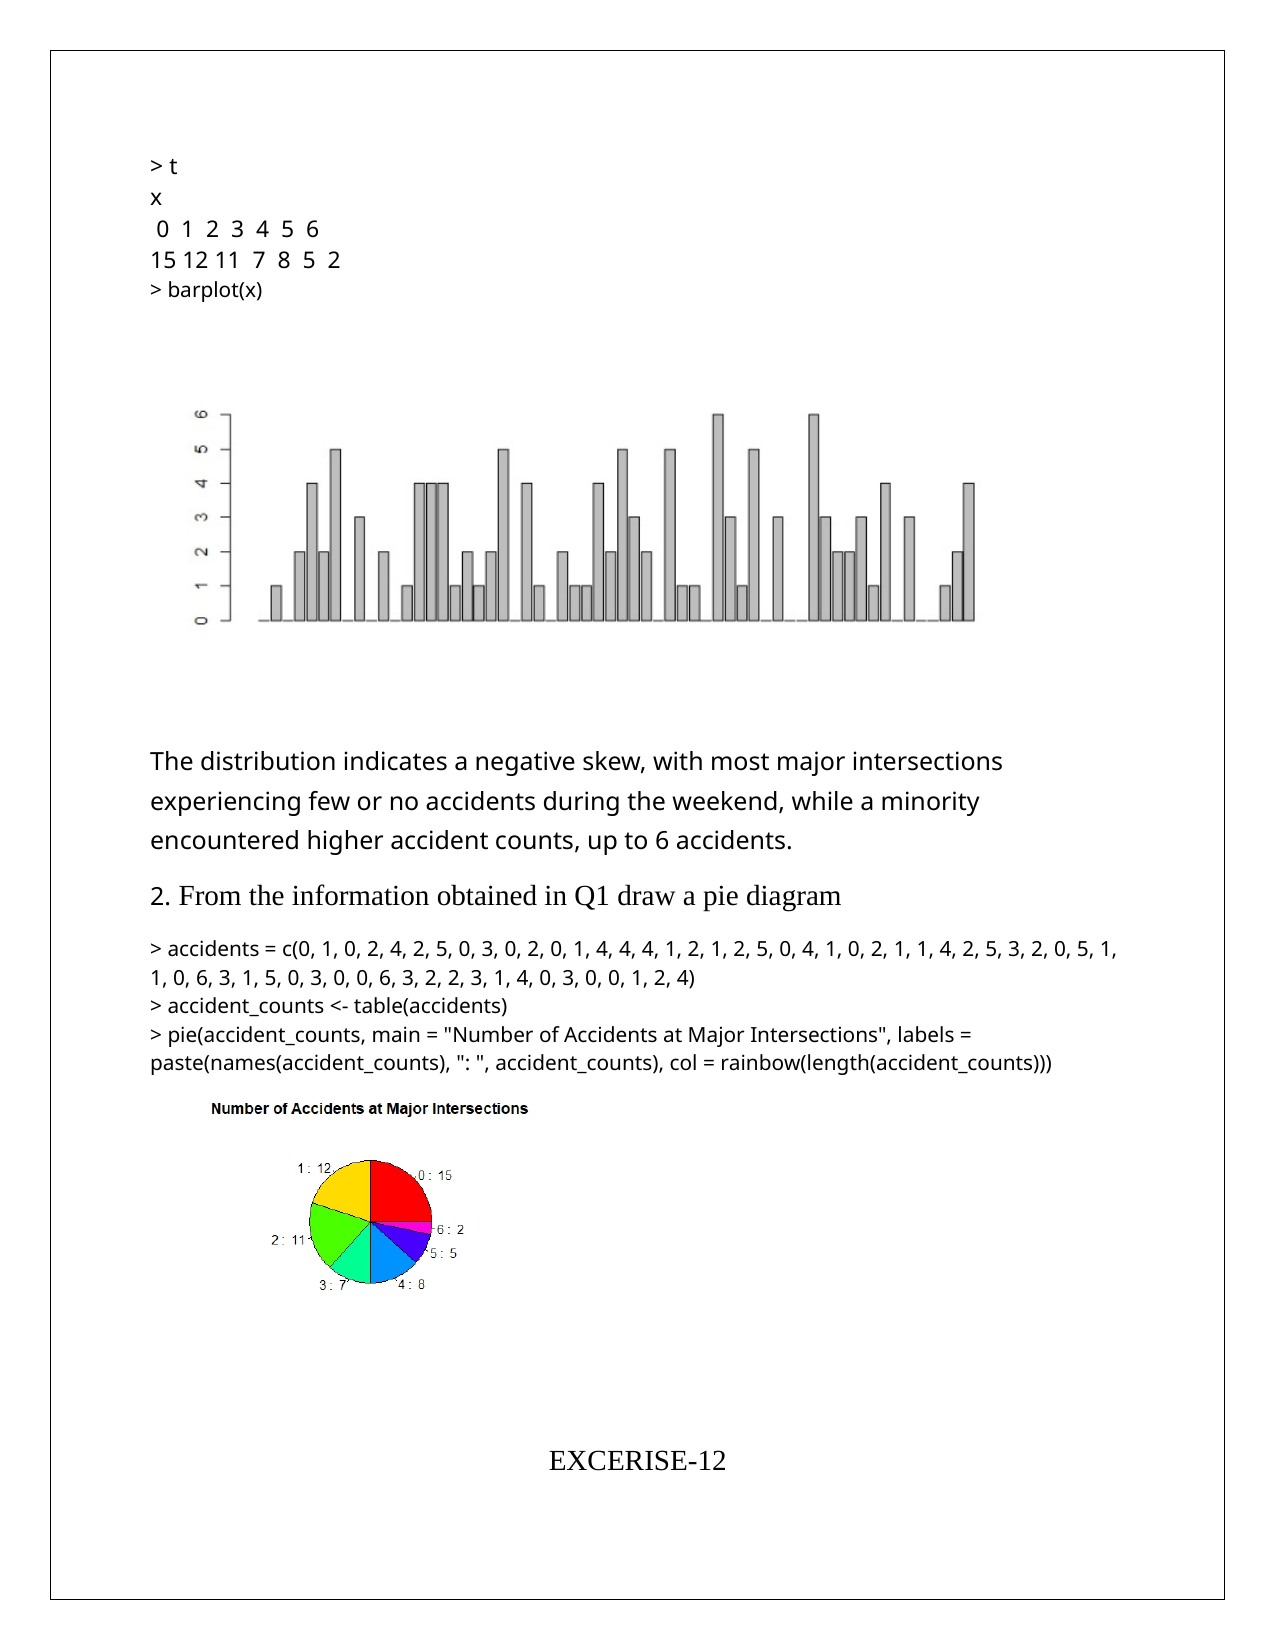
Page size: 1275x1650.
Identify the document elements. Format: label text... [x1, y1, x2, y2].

text > accidents = c(0, 1, 0, 2, 4, 2, 5, 0, 3, 0, 2, 0, 1, 4, 4, 4, 1, 2, 1, 2, 5, 0, 4, 1, 0, 2, 1, 1, 4, 2, 5, 3, 2, 0, 5, 1, 1, 0, 6, 3, 1, 5, 0, 3, 0, 0, 6, 3, 2, 2, 3, 1, 4, 0, 3, 0, 0, 1, 2, 4) [150, 934, 1125, 991]
text > accident_counts <- table(accidents) [150, 991, 1125, 1020]
text 2. From the information obtained in Q1 draw a pie diagram [150, 878, 1125, 913]
picture [150, 334, 1044, 723]
text 15 12 11 7 8 5 2 [150, 244, 1125, 275]
picture [150, 1076, 560, 1382]
text > pie(accident_counts, main = "Number of Accidents at Major Intersections", labels = paste(names(accident_counts), ": ", accident_counts), col = rainbow(length(accident_counts))) [150, 1020, 1125, 1077]
text > barplot(x) [150, 275, 1125, 303]
text > t [150, 150, 1125, 181]
text 0 1 2 3 4 5 6 [150, 212, 1125, 244]
text The distribution indicates a negative skew, with most major intersections experiencing few or no accidents during the weekend, while a minority encountered higher accident counts, up to 6 accidents. [150, 744, 1125, 856]
text x [150, 181, 1125, 212]
text EXCERISE-12 [150, 1443, 1125, 1476]
